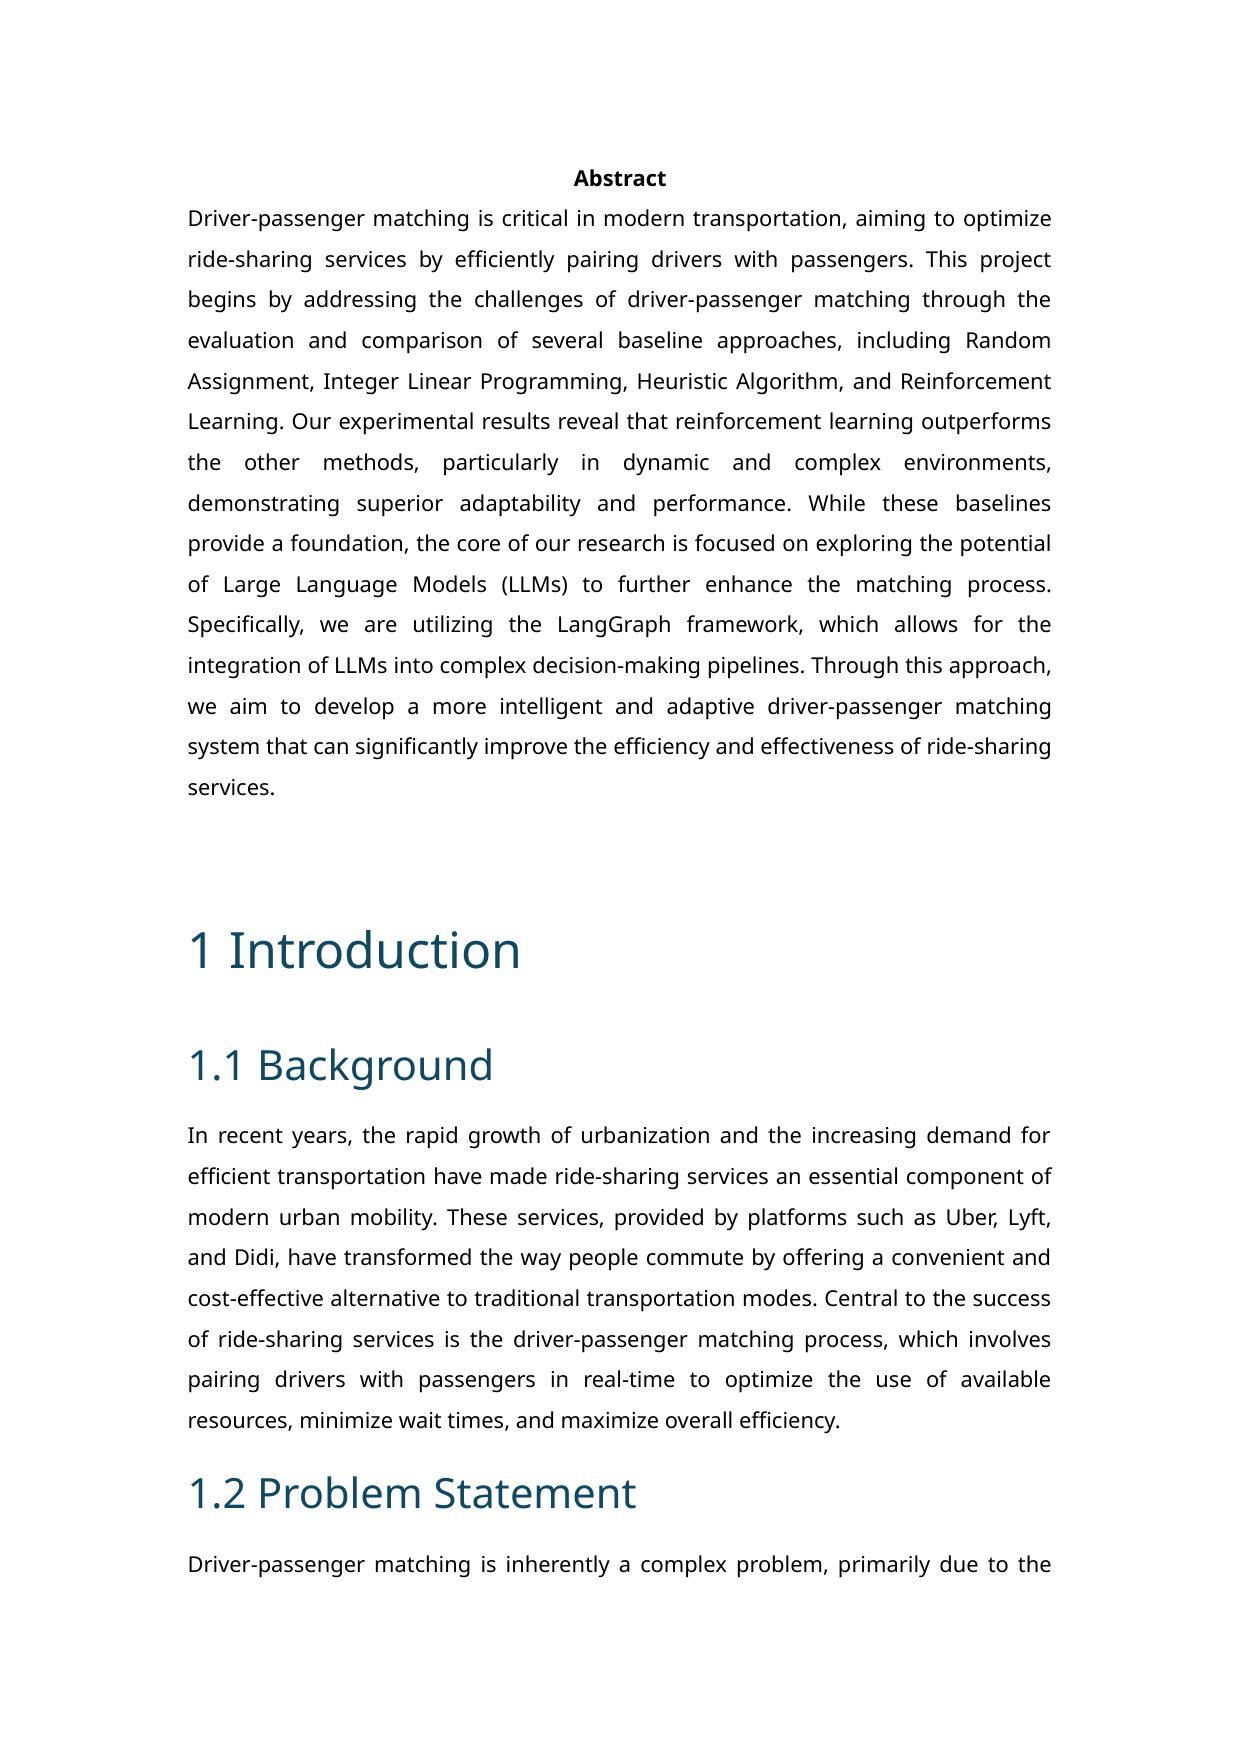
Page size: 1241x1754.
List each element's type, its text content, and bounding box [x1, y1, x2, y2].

subtitle 1.2 Problem Statement [187, 1460, 1053, 1525]
text In recent years, the rapid growth of urbanization and the increasing demand for efficient transportation have made ride-sharing services an essential component of modern urban mobility. These services, provided by platforms such as Uber, Lyft, and Didi, have transformed the way people commute by offering a convenient and cost-effective alternative to traditional transportation modes. Central to the success of ride-sharing services is the driver-passenger matching process, which involves pairing drivers with passengers in real-time to optimize the use of available resources, minimize wait times, and maximize overall efficiency. [187, 1119, 1053, 1436]
text Driver-passenger matching is critical in modern transportation, aiming to optimize ride-sharing services by efficiently pairing drivers with passengers. This project begins by addressing the challenges of driver-passenger matching through the evaluation and comparison of several baseline approaches, including Random Assignment, Integer Linear Programming, Heuristic Algorithm, and Reinforcement Learning. Our experimental results reveal that reinforcement learning outperforms the other methods, particularly in dynamic and complex environments, demonstrating superior adaptability and performance. While these baselines provide a foundation, the core of our research is focused on exploring the potential of Large Language Models (LLMs) to further enhance the matching process. Specifically, we are utilizing the LangGraph framework, which allows for the integration of LLMs into complex decision-making pipelines. Through this approach, we aim to develop a more intelligent and adaptive driver-passenger matching system that can significantly improve the efficiency and effectiveness of ride-sharing services. [187, 202, 1053, 803]
subtitle 1 Introduction [187, 900, 1053, 998]
subtitle 1.1 Background [187, 1032, 1053, 1097]
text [187, 1547, 1053, 1580]
text Abstract [187, 162, 1053, 194]
